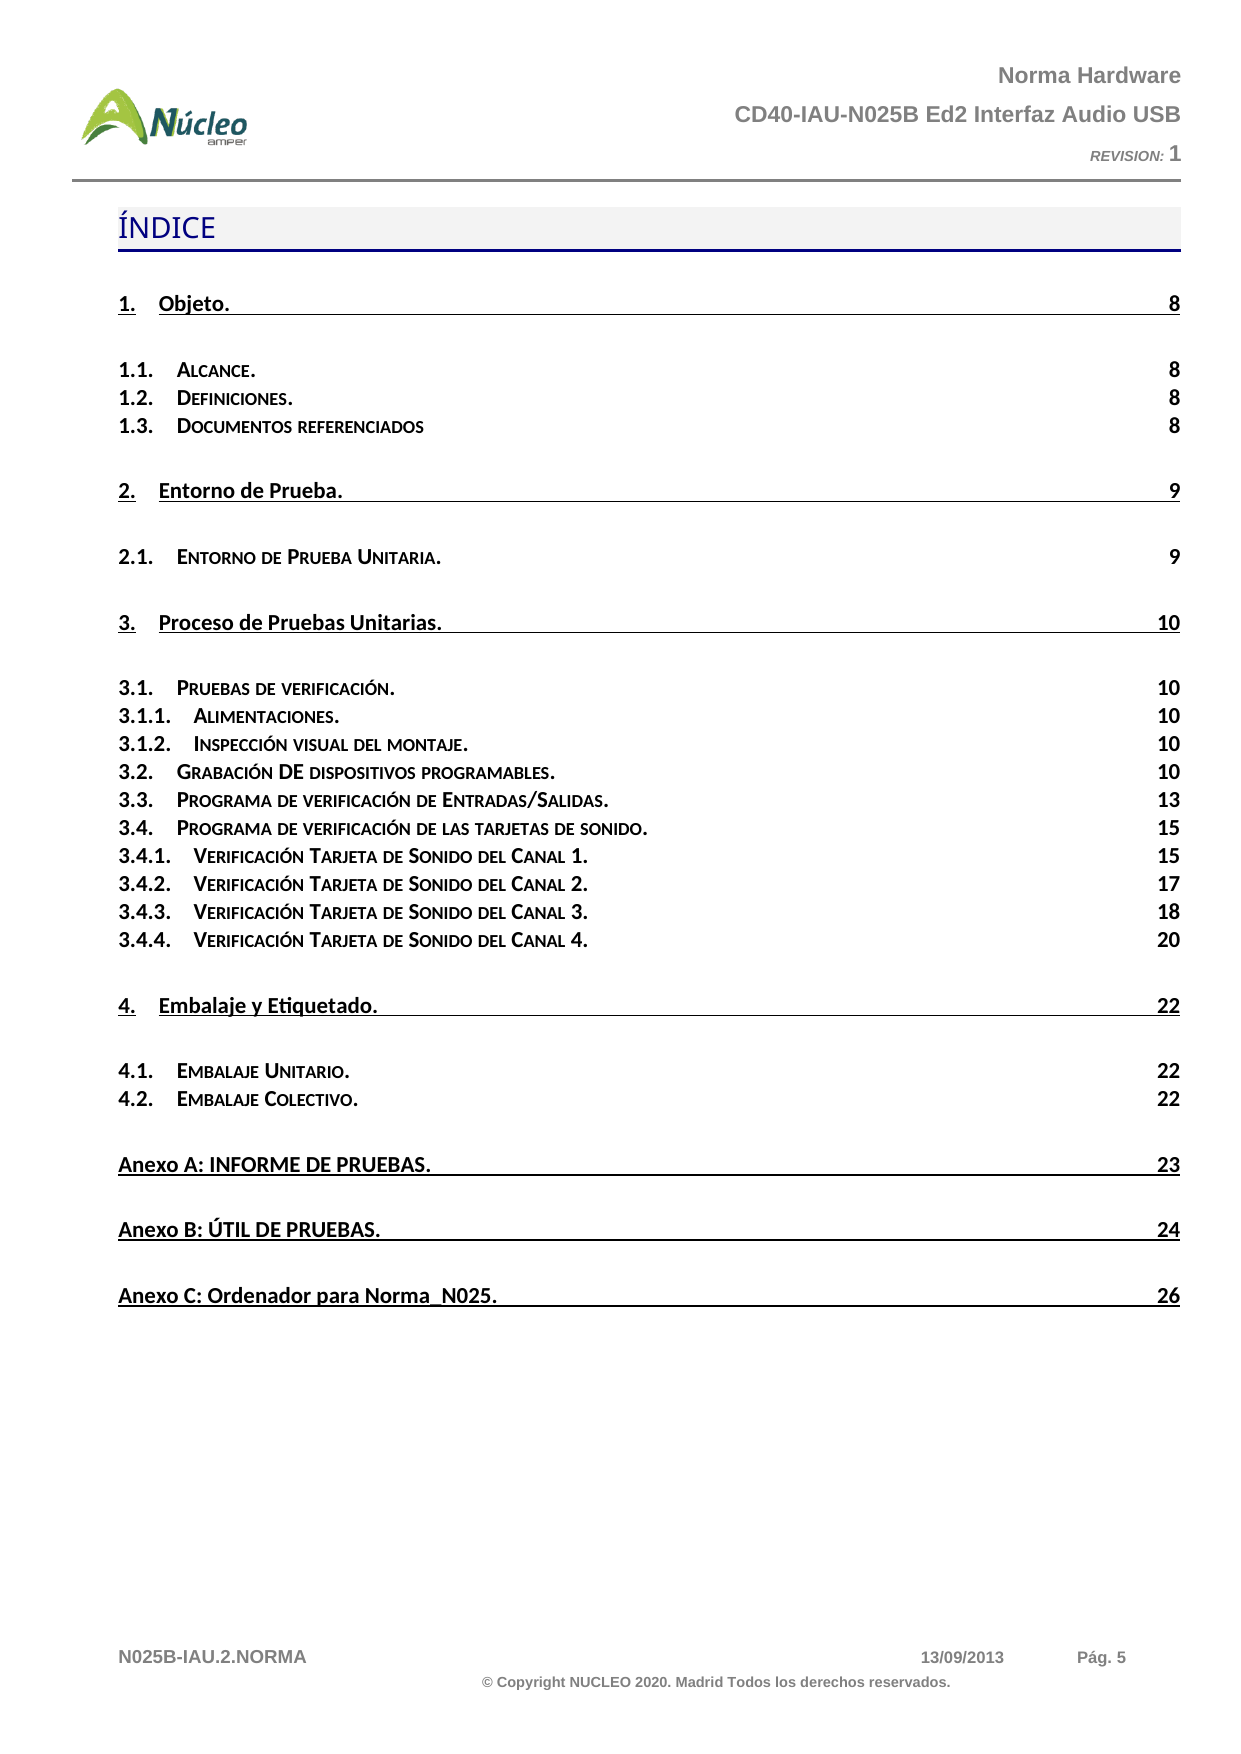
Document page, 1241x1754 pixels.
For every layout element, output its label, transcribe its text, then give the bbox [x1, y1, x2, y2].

text 1. Objeto. 8 [118, 289, 1181, 317]
text Anexo B: ÚTIL DE PRUEBAS. 24 [118, 1215, 1181, 1243]
text Anexo C: Ordenador para Norma_N025. 26 [118, 1281, 1181, 1309]
text 3.1.1. Alimentaciones. 10 [118, 701, 1181, 729]
text 2. Entorno de Prueba. 9 [118, 477, 1181, 504]
text 3. Proceso de Pruebas Unitarias. 10 [118, 608, 1181, 636]
text 4. Embalaje y Etiquetado. 22 [118, 991, 1181, 1019]
picture [73, 77, 251, 151]
text 3.1. Pruebas de verificación. 10 [118, 673, 1181, 701]
text ÍNDICE [118, 207, 1181, 249]
text 1.1. Alcance. 8 [118, 355, 1181, 383]
text 3.4.3. Verificación Tarjeta de Sonido del Canal 3. 18 [118, 897, 1181, 925]
text 1.3. Documentos referenciados 8 [118, 411, 1181, 439]
text 3.4.1. Verificación Tarjeta de Sonido del Canal 1. 15 [118, 841, 1181, 869]
text Anexo A: INFORME DE PRUEBAS. 23 [118, 1150, 1181, 1178]
text 3.3. Programa de verificación de Entradas/Salidas. 13 [118, 785, 1181, 813]
text 3.4. Programa de verificación de las tarjetas de sonido. 15 [118, 813, 1181, 841]
text 3.2. Grabación DE dispositivos programables. 10 [118, 757, 1181, 785]
text 1.2. Definiciones. 8 [118, 383, 1181, 411]
text 4.2. Embalaje Colectivo. 22 [118, 1084, 1181, 1112]
text 4.1. Embalaje Unitario. 22 [118, 1056, 1181, 1084]
text 3.1.2. Inspección visual del montaje. 10 [118, 729, 1181, 757]
text 3.4.4. Verificación Tarjeta de Sonido del Canal 4. 20 [118, 925, 1181, 953]
text 3.4.2. Verificación Tarjeta de Sonido del Canal 2. 17 [118, 869, 1181, 897]
text 2.1. Entorno de Prueba Unitaria. 9 [118, 542, 1181, 570]
